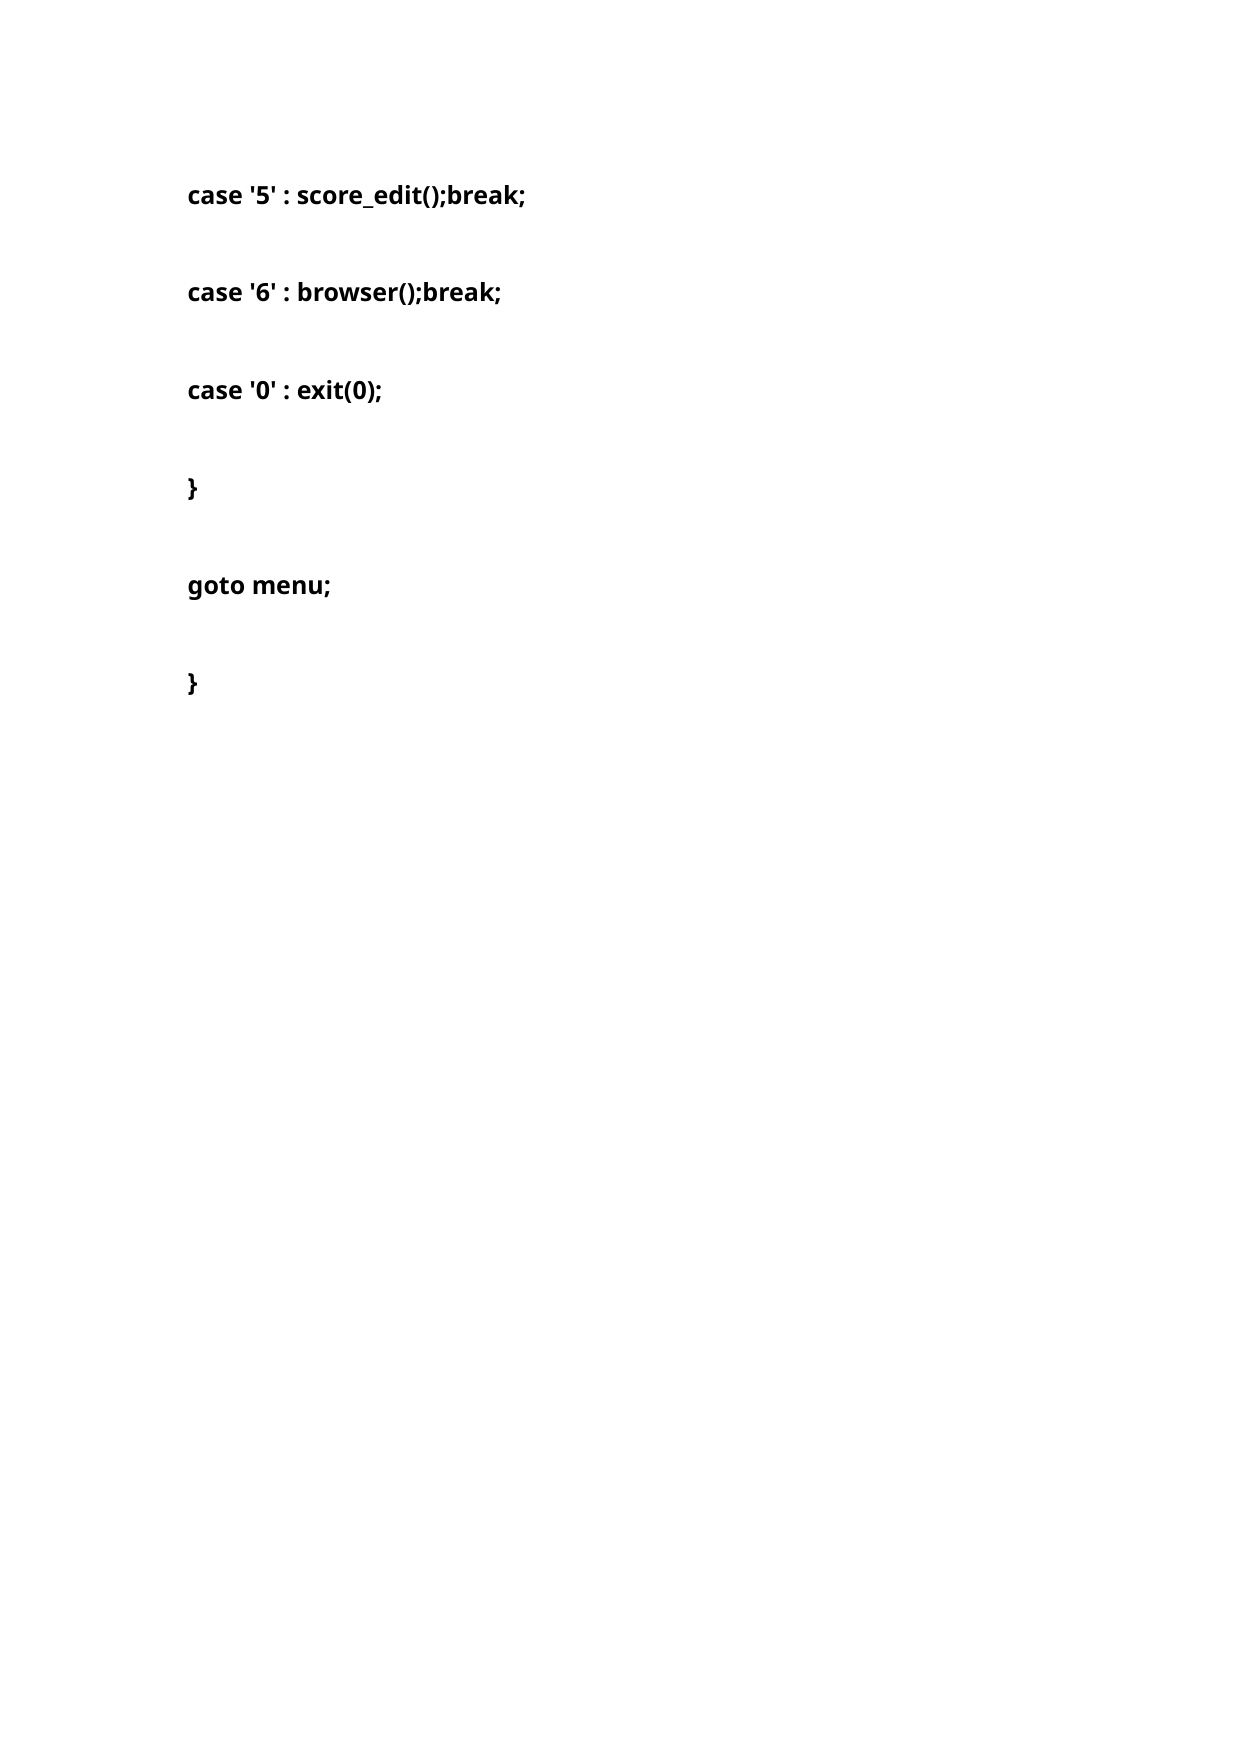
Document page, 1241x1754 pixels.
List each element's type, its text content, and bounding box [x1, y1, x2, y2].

text } [187, 649, 1053, 714]
text case '0' : exit(0); [187, 357, 1053, 422]
text case '6' : browser();break; [187, 259, 1053, 324]
text goto menu; [187, 552, 1053, 617]
text } [187, 454, 1053, 519]
text case '5' : score_edit();break; [187, 162, 1053, 227]
